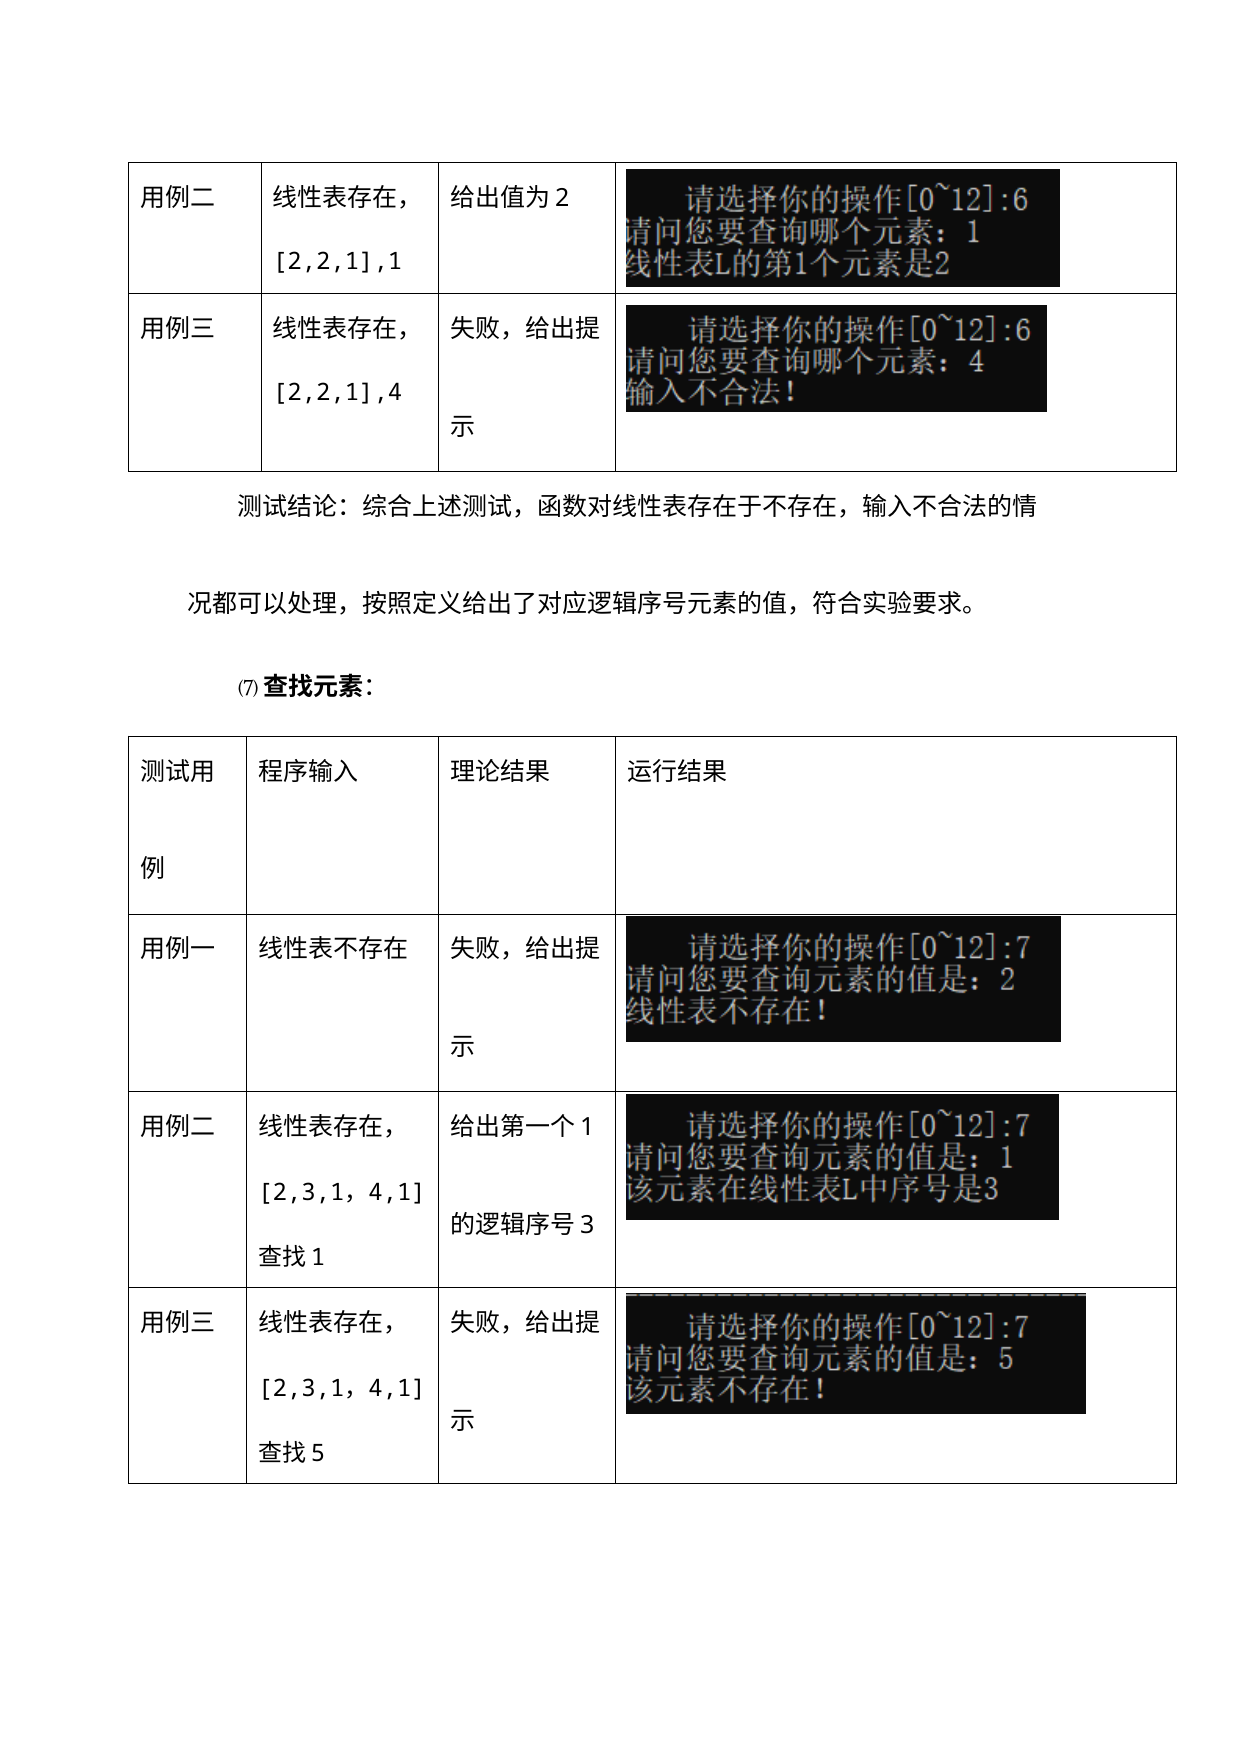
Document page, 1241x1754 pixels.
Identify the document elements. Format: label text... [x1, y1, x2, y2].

picture [626, 916, 1061, 1042]
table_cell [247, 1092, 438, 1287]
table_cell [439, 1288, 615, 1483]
picture [626, 169, 1060, 287]
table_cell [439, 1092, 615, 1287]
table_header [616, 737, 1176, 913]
picture [626, 1094, 1059, 1220]
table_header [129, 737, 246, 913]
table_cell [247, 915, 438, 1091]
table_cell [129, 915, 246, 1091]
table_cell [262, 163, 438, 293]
picture [626, 305, 1047, 412]
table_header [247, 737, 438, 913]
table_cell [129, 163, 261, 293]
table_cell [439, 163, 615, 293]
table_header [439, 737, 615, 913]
text ⑺查找元素： [187, 652, 1053, 717]
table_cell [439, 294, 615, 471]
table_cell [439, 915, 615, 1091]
picture [626, 1293, 1086, 1414]
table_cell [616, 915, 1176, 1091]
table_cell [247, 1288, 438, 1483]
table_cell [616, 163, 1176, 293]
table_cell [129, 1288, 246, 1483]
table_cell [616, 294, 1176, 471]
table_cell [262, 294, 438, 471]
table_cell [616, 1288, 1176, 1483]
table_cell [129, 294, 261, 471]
text 测试结论：综合上述测试，函数对线性表存在于不存在，输入不合法的情况都可以处理，按照定义给出了对应逻辑序号元素的值，符合实验要求。 [187, 472, 1053, 634]
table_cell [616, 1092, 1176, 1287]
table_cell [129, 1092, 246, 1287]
